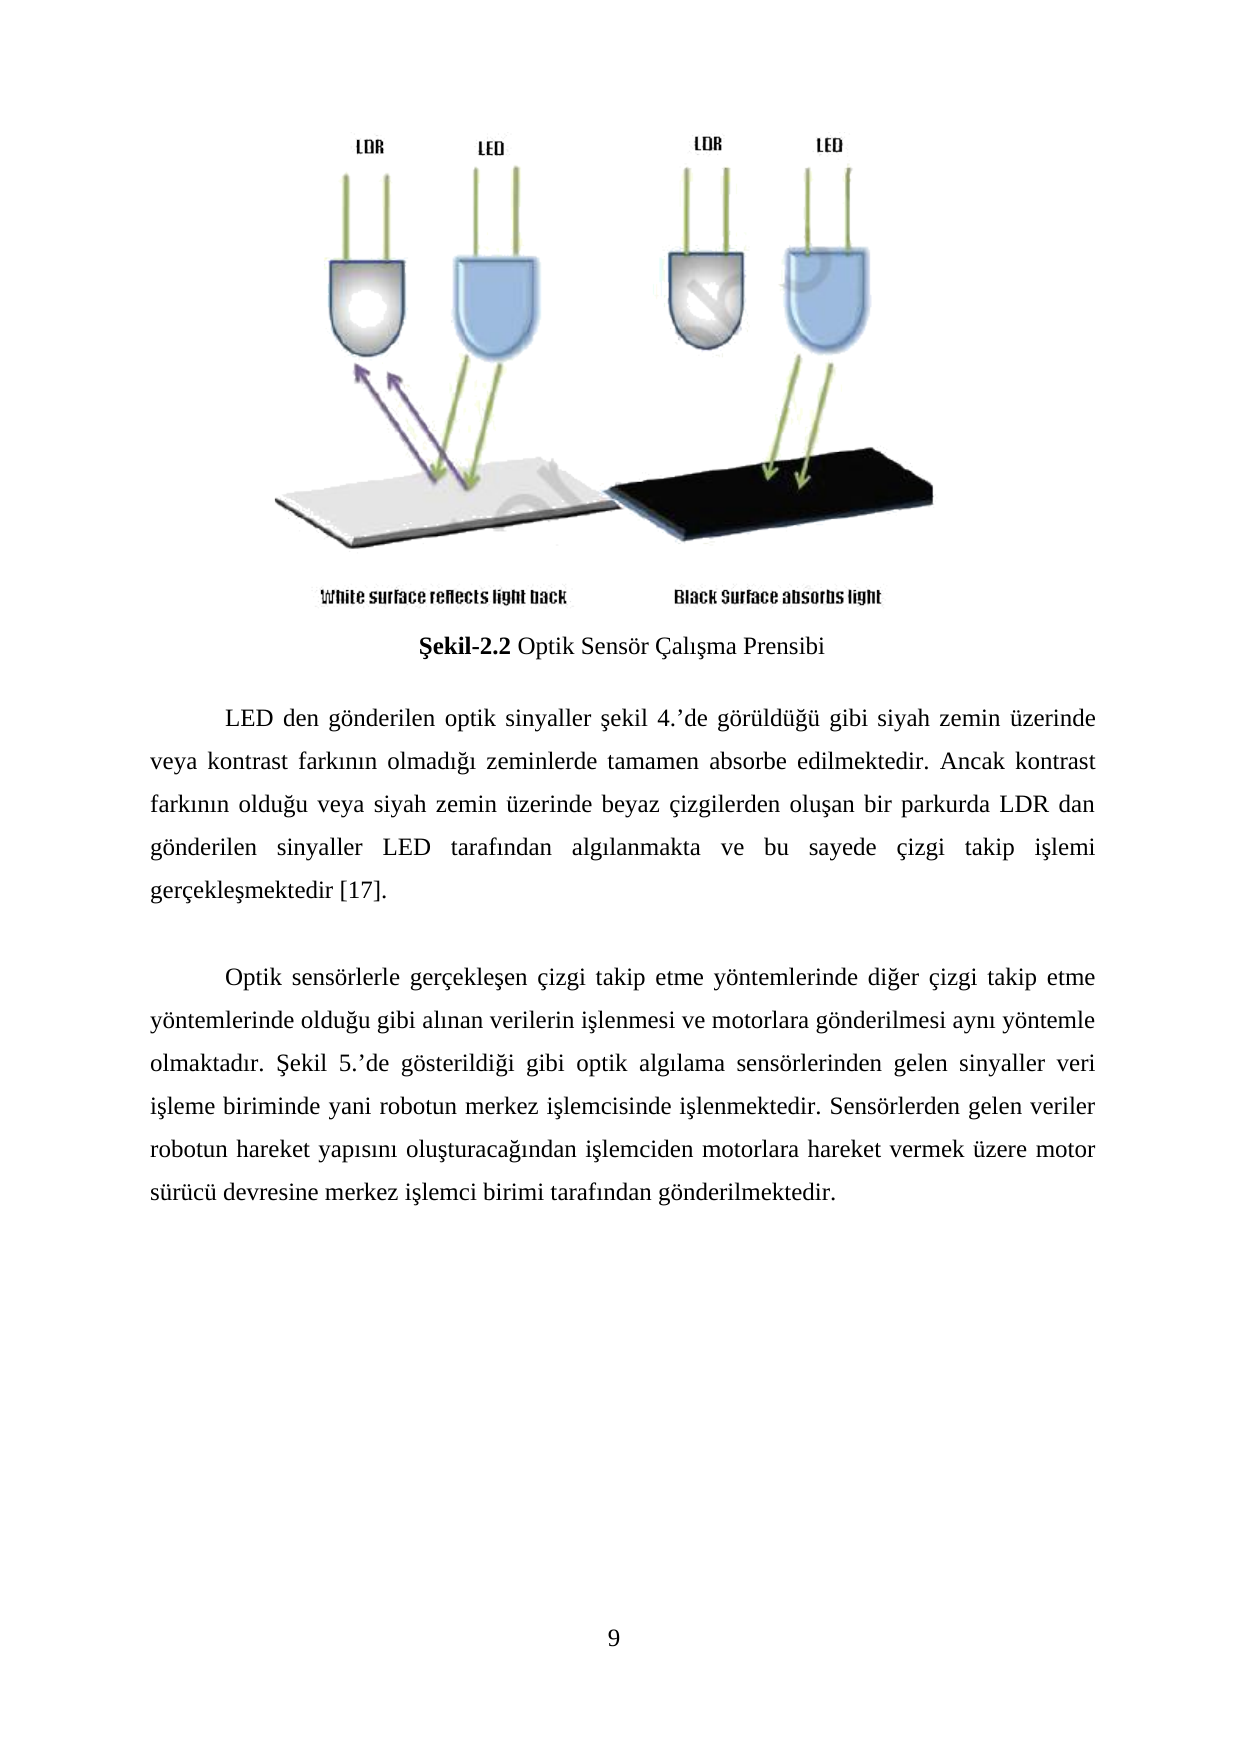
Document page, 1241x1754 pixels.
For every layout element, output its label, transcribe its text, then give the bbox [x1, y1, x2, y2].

text Optik sensörlerle gerçekleşen çizgi takip etme yöntemlerinde diğer çizgi takip etme yöntemlerinde olduğu gibi alınan verilerin işlenmesi ve motorlara gönderilmesi aynı yöntemle olmaktadır. Şekil 5.’de gösterildiği gibi optik algılama sensörlerinden gelen sinyaller veri işleme biriminde yani robotun merkez işlemcisinde işlenmektedir. Sensörlerden gelen veriler robotun hareket yapısını oluşturacağından işlemciden motorlara hareket vermek üzere motor sürücü devresine merkez işlemci birimi tarafından gönderilmektedir. [150, 962, 1097, 1206]
picture [274, 132, 938, 612]
text Şekil-2.2 Optik Sensör Çalışma Prensibi [150, 631, 1097, 660]
text LED den gönderilen optik sinyaller şekil 4.’de görüldüğü gibi siyah zemin üzerinde veya kontrast farkının olmadığı zeminlerde tamamen absorbe edilmektedir. Ancak kontrast farkının olduğu veya siyah zemin üzerinde beyaz çizgilerden oluşan bir parkurda LDR dan gönderilen sinyaller LED tarafından algılanmakta ve bu sayede çizgi takip işlemi gerçekleşmektedir [17]. [150, 703, 1097, 904]
